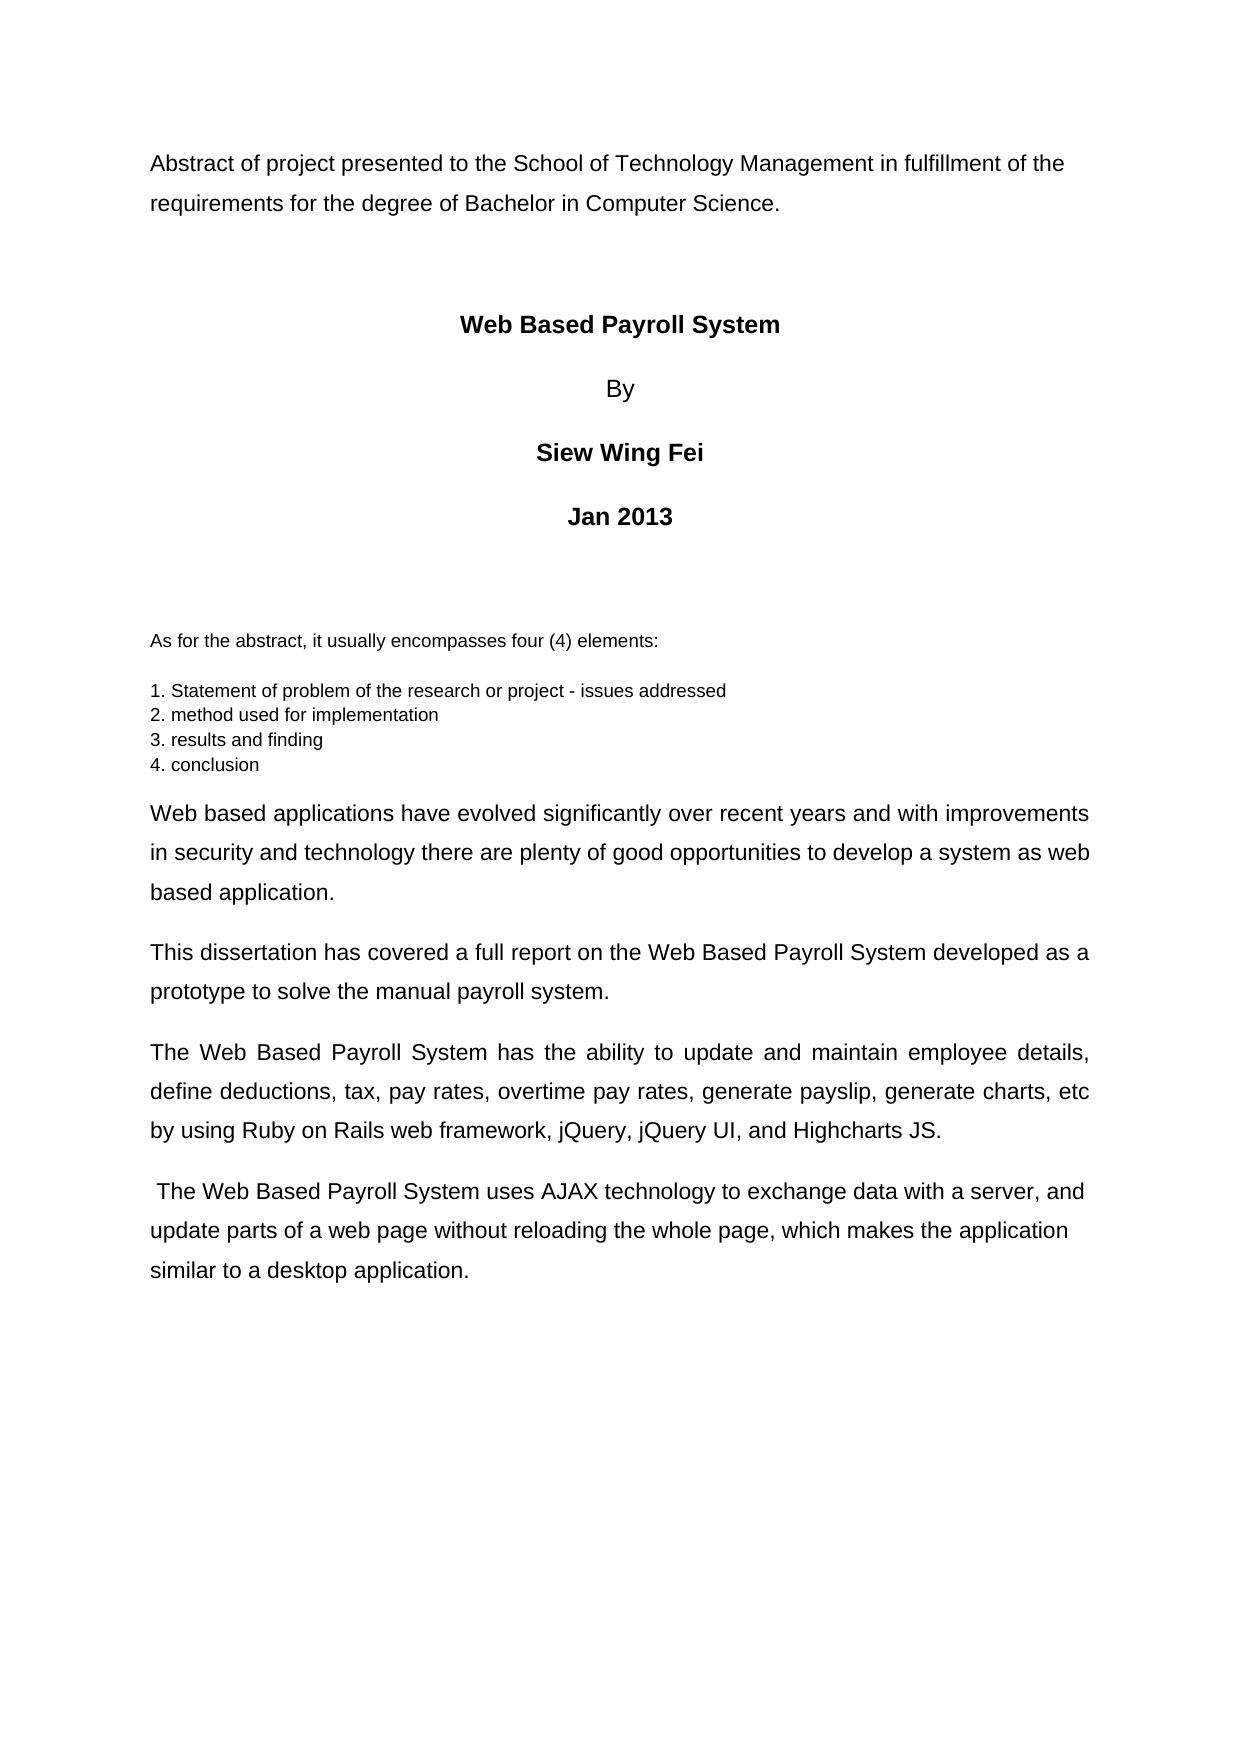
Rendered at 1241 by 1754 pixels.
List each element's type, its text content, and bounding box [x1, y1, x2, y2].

text As for the abstract, it usually encompasses four (4) elements: 1. Statement of problem of the research or project - issues addressed 2. method used for implementation 3. results and finding 4. conclusion [150, 630, 1090, 775]
text Web based applications have evolved significantly over recent years and with improvements in security and technology there are plenty of good opportunities to develop a system as web based application. [150, 799, 1090, 905]
text This dissertation has covered a full report on the Web Based Payroll System developed as a prototype to solve the manual payroll system. [150, 939, 1090, 1004]
text Siew Wing Fei [150, 438, 1090, 467]
text By [150, 374, 1090, 403]
text The Web Based Payroll System uses AJAX technology to exchange data with a server, and update parts of a web page without reloading the whole page, which makes the application similar to a desktop application. [150, 1178, 1090, 1283]
text Abstract of project presented to the School of Technology Management in fulfillment of the requirements for the degree of Bachelor in Computer Science. [150, 150, 1090, 216]
text Web Based Payroll System [150, 310, 1090, 339]
text The Web Based Payroll System has the ability to update and maintain employee details, define deductions, tax, pay rates, overtime pay rates, generate payslip, generate charts, etc by using Ruby on Rails web framework, jQuery, jQuery UI, and Highcharts JS. [150, 1038, 1090, 1144]
text Jan 2013 [150, 502, 1090, 531]
